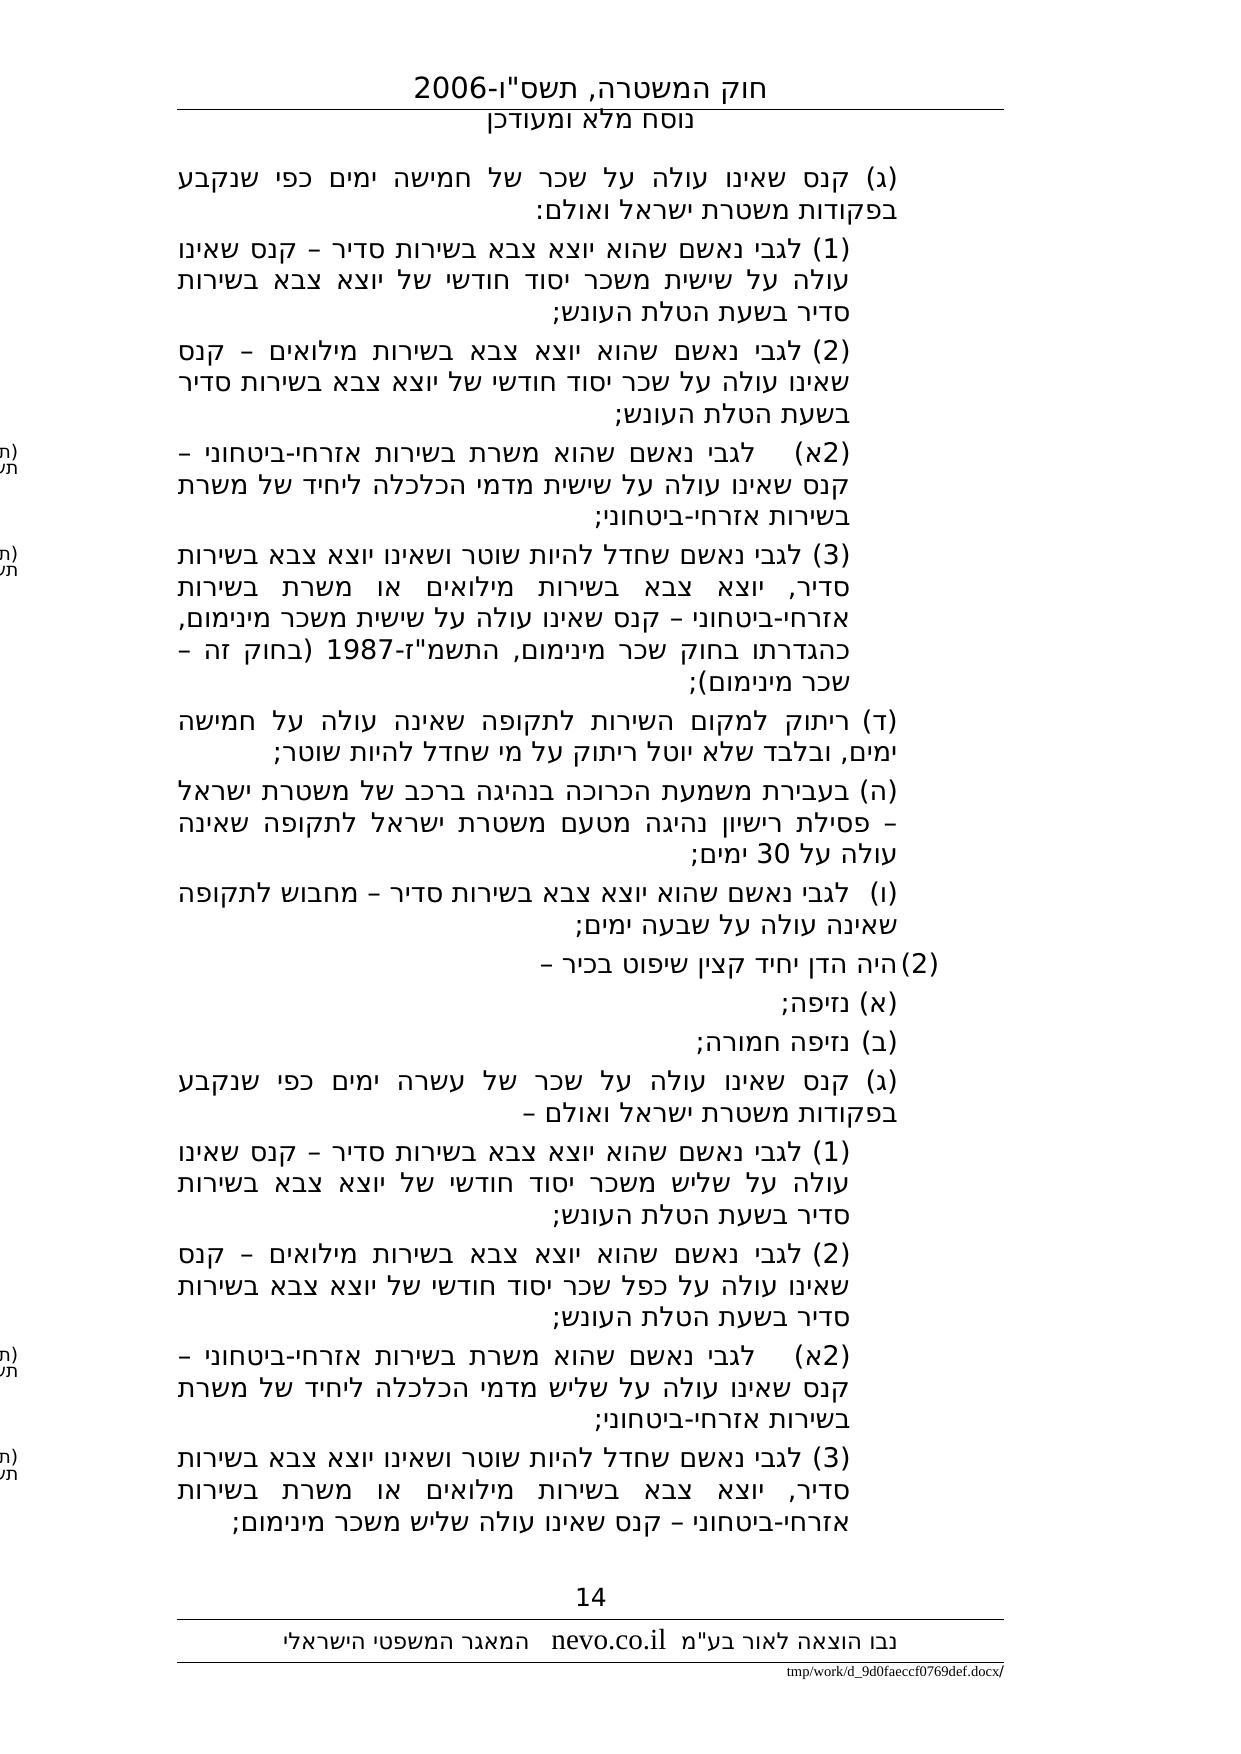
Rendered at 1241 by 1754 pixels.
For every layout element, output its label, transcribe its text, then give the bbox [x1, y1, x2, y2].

text (ג) קנס שאינו עולה על שכר של חמישה ימים כפי שנקבע בפקודות משטרת ישראל ואולם: [177, 162, 898, 226]
text (א) נזיפה; [177, 987, 898, 1019]
text (ב) נזיפה חמורה; [177, 1026, 898, 1058]
text (2) לגבי נאשם שהוא יוצא צבא בשירות מילואים – קנס שאינו עולה על כפל שכר יסוד חודשי של יוצא צבא בשירות סדיר בשעת הטלת העונש; [177, 1238, 851, 1333]
text (ג) קנס שאינו עולה על שכר של עשרה ימים כפי שנקבע בפקודות משטרת ישראל ואולם – [177, 1066, 898, 1129]
text (2) היה הדן יחיד קצין שיפוט בכיר – [177, 948, 939, 980]
text (1) לגבי נאשם שהוא יוצא צבא בשירות סדיר – קנס שאינו עולה על שליש משכר יסוד חודשי של יוצא צבא בשירות סדיר בשעת הטלת העונש; [177, 1136, 851, 1231]
text (ו) לגבי נאשם שהוא יוצא צבא בשירות סדיר – מחבוש לתקופה שאינה עולה על שבעה ימים; [177, 878, 898, 941]
text (1) לגבי נאשם שהוא יוצא צבא בשירות סדיר – קנס שאינו עולה על שישית משכר יסוד חודשי של יוצא צבא בשירות סדיר בשעת הטלת העונש; [177, 233, 851, 328]
text (3) לגבי נאשם שחדל להיות שוטר ושאינו יוצא צבא בשירות סדיר, יוצא צבא בשירות מילואים או משרת בשירות אזרחי-ביטחוני – קנס שאינו עולה שליש משכר מינימום; [177, 1443, 851, 1537]
text (2) לגבי נאשם שהוא יוצא צבא בשירות מילואים – קנס שאינו עולה על שכר יסוד חודשי של יוצא צבא בשירות סדיר בשעת הטלת העונש; [177, 335, 851, 430]
text (ה) בעבירת משמעת הכרוכה בנהיגה ברכב של משטרת ישראל – פסילת רישיון נהיגה מטעם משטרת ישראל לתקופה שאינה עולה על 30 ימים; [177, 776, 898, 870]
text (ד) ריתוק למקום השירות לתקופה שאינה עולה על חמישה ימים, ובלבד שלא יוטל ריתוק על מי שחדל להיות שוטר; [177, 705, 898, 768]
text (2א) לגבי נאשם שהוא משרת בשירות אזרחי-ביטחוני – קנס שאינו עולה על שליש מדמי הכלכלה ליחיד של משרת בשירות אזרחי-ביטחוני; [177, 1341, 851, 1435]
text (2א) לגבי נאשם שהוא משרת בשירות אזרחי-ביטחוני – קנס שאינו עולה על שישית מדמי הכלכלה ליחיד של משרת בשירות אזרחי-ביטחוני; [177, 437, 851, 532]
text (3) לגבי נאשם שחדל להיות שוטר ושאינו יוצא צבא בשירות סדיר, יוצא צבא בשירות מילואים או משרת בשירות אזרחי-ביטחוני – קנס שאינו עולה על שישית משכר מינימום, כהגדרתו בחוק שכר מינימום, התשמ"ז-1987 (בחוק זה – שכר מינימום); [177, 539, 851, 697]
